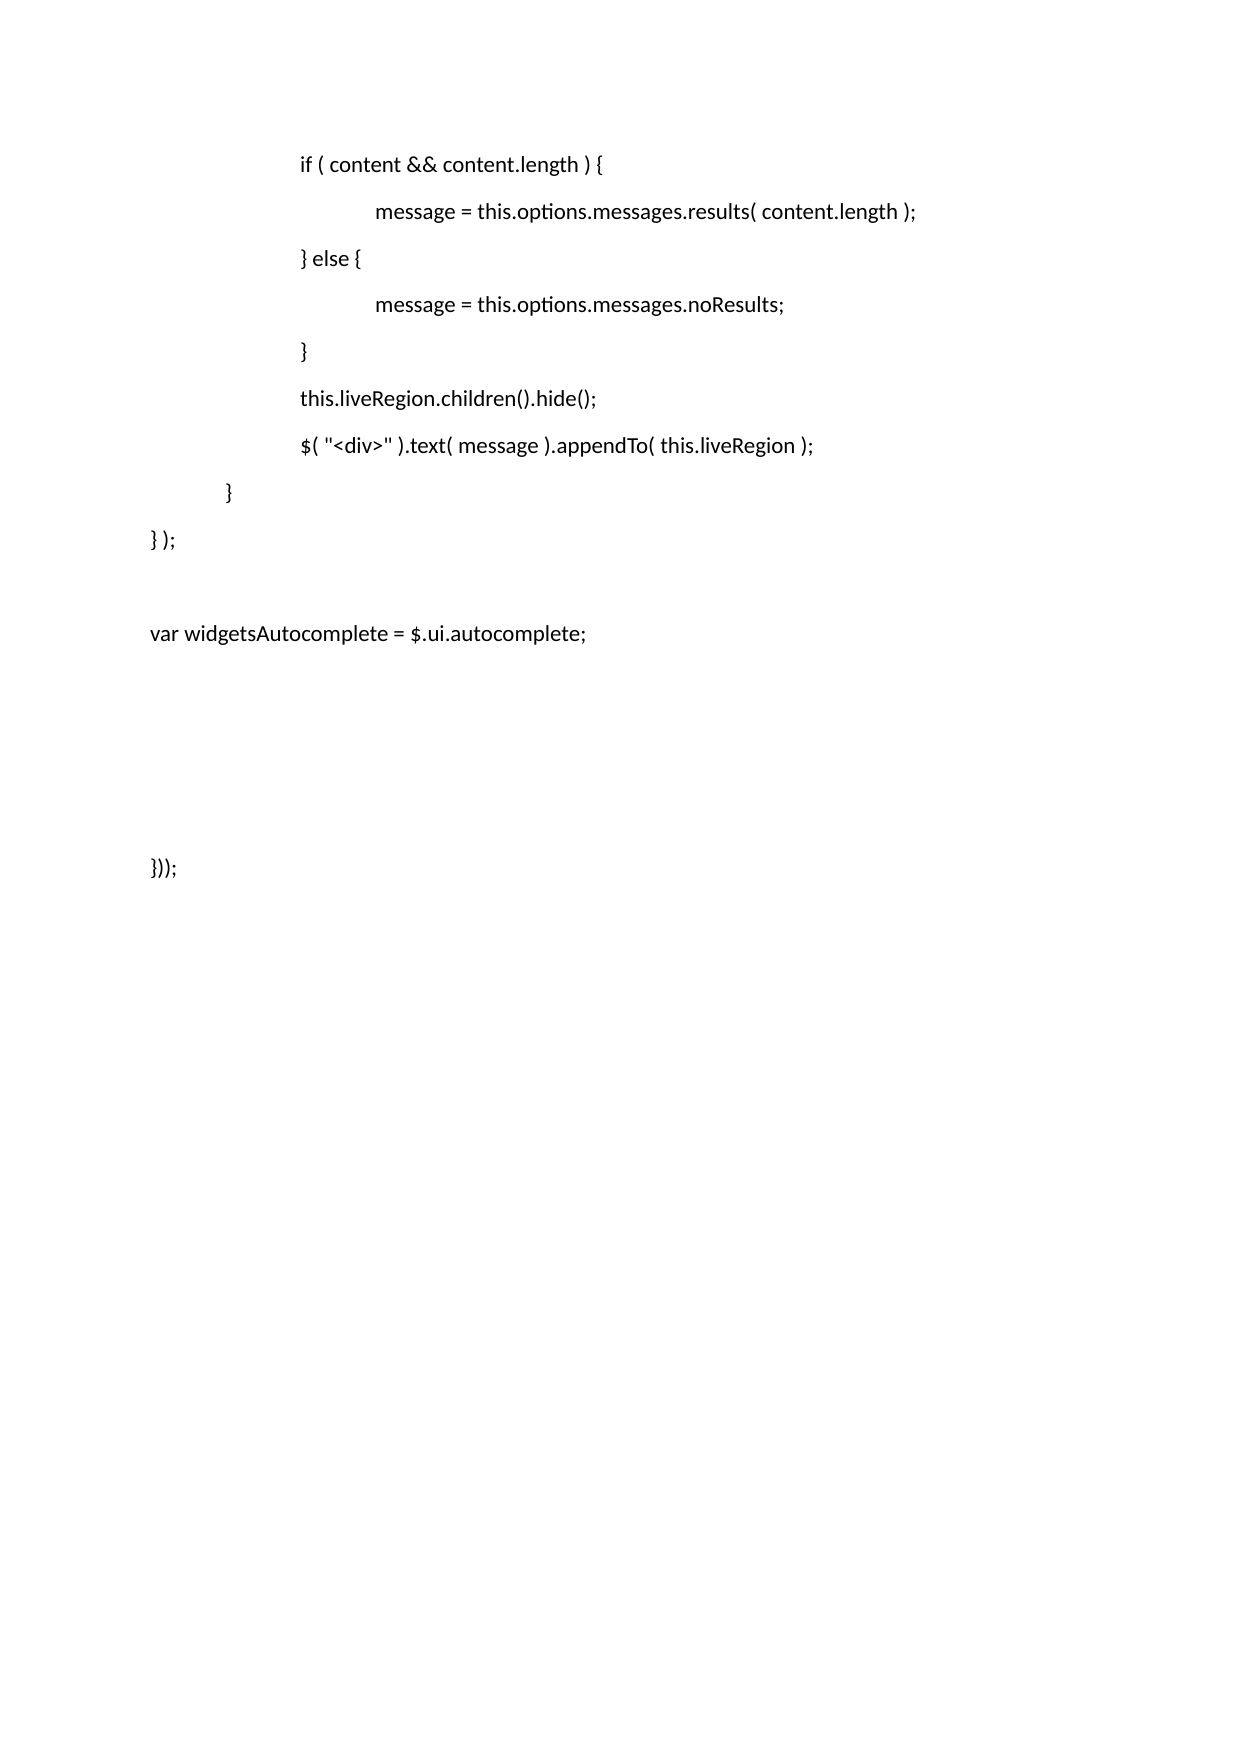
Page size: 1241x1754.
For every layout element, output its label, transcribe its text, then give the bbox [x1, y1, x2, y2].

text } else { [150, 244, 1090, 272]
text $( "<div>" ).text( message ).appendTo( this.liveRegion ); [150, 431, 1090, 459]
text this.liveRegion.children().hide(); [150, 384, 1090, 412]
text message = this.options.messages.noResults; [150, 291, 1090, 319]
text } [150, 478, 1090, 506]
text })); [150, 853, 1090, 881]
text } ); [150, 525, 1090, 553]
text if ( content && content.length ) { [150, 150, 1090, 178]
text } [150, 337, 1090, 366]
text var widgetsAutocomplete = $.ui.autocomplete; [150, 619, 1090, 647]
text message = this.options.messages.results( content.length ); [150, 197, 1090, 225]
